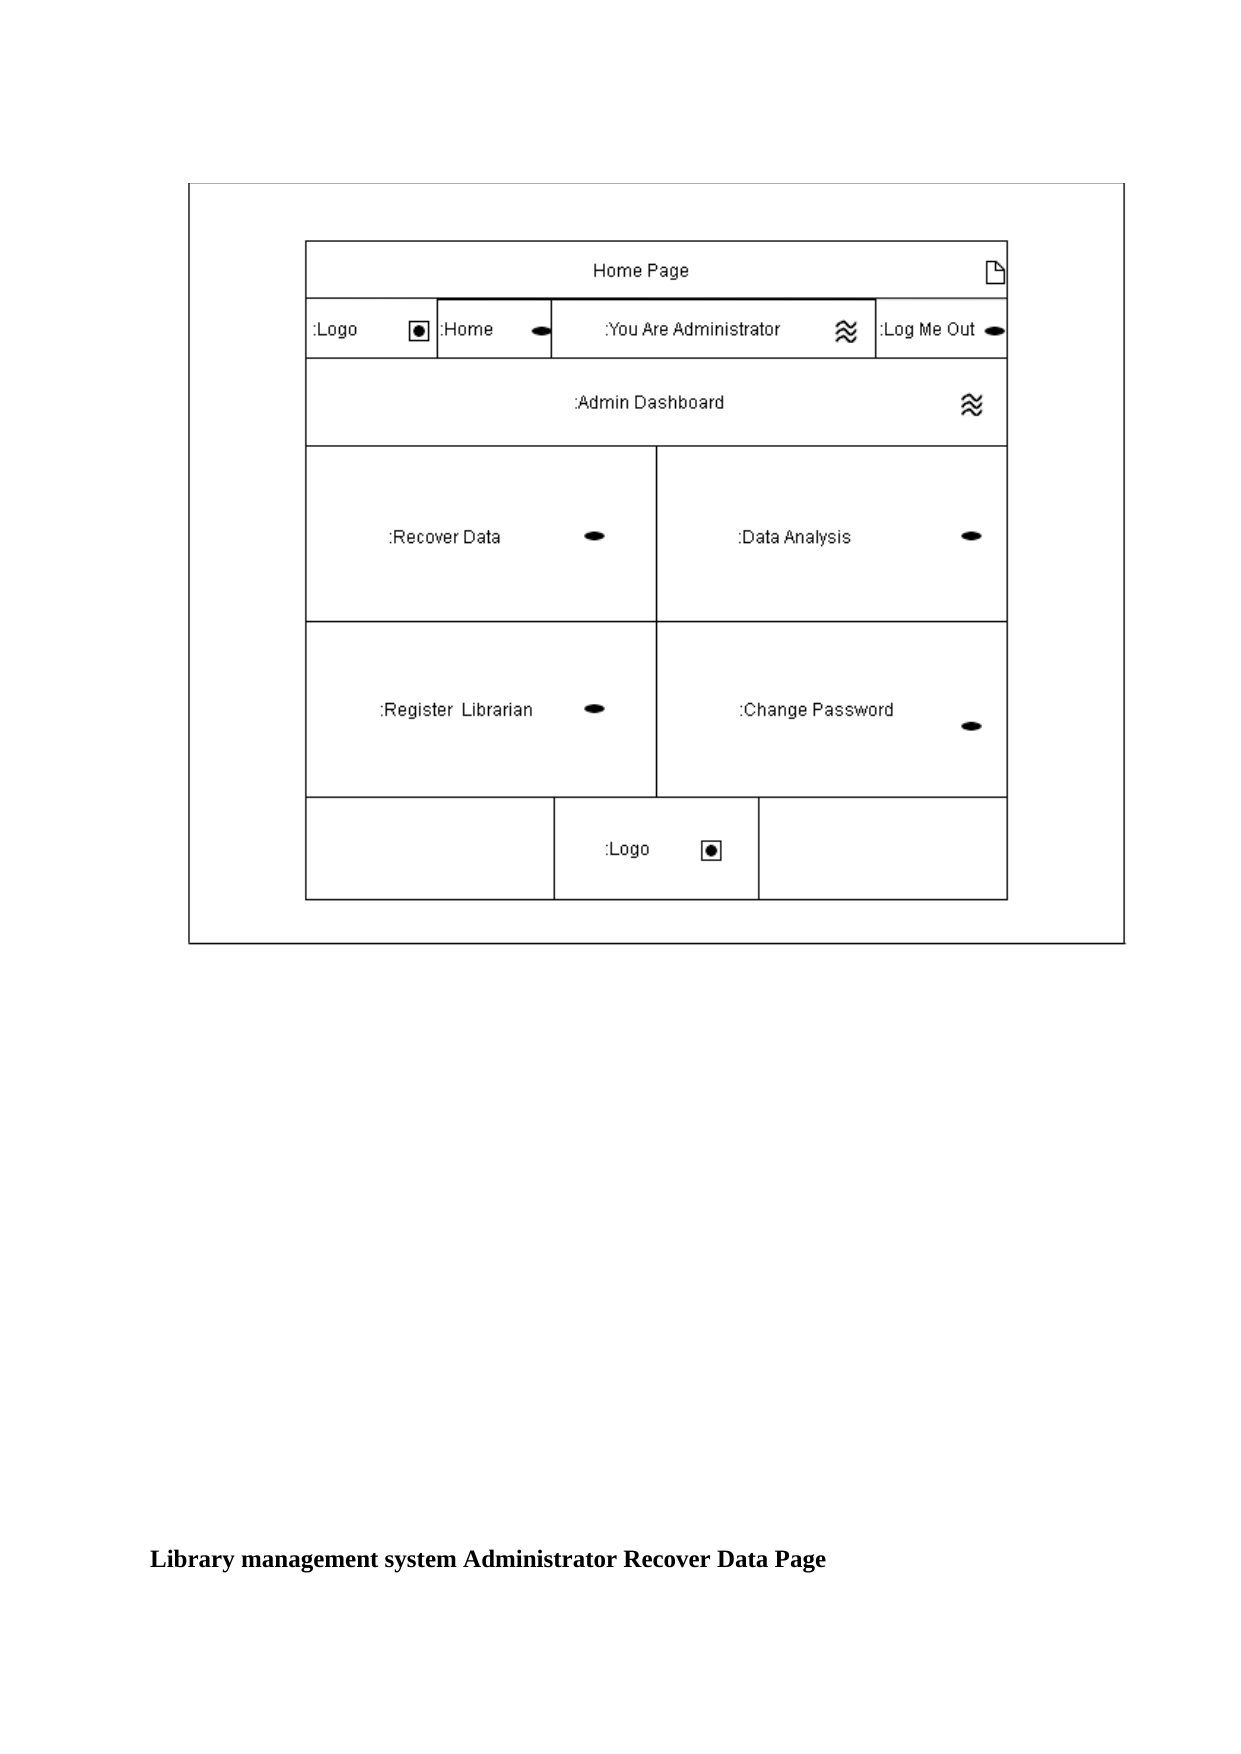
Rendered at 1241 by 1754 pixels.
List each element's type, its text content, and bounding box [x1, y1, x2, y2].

picture [187, 183, 1128, 946]
text Library management system Administrator Recover Data Page [150, 1544, 1090, 1572]
